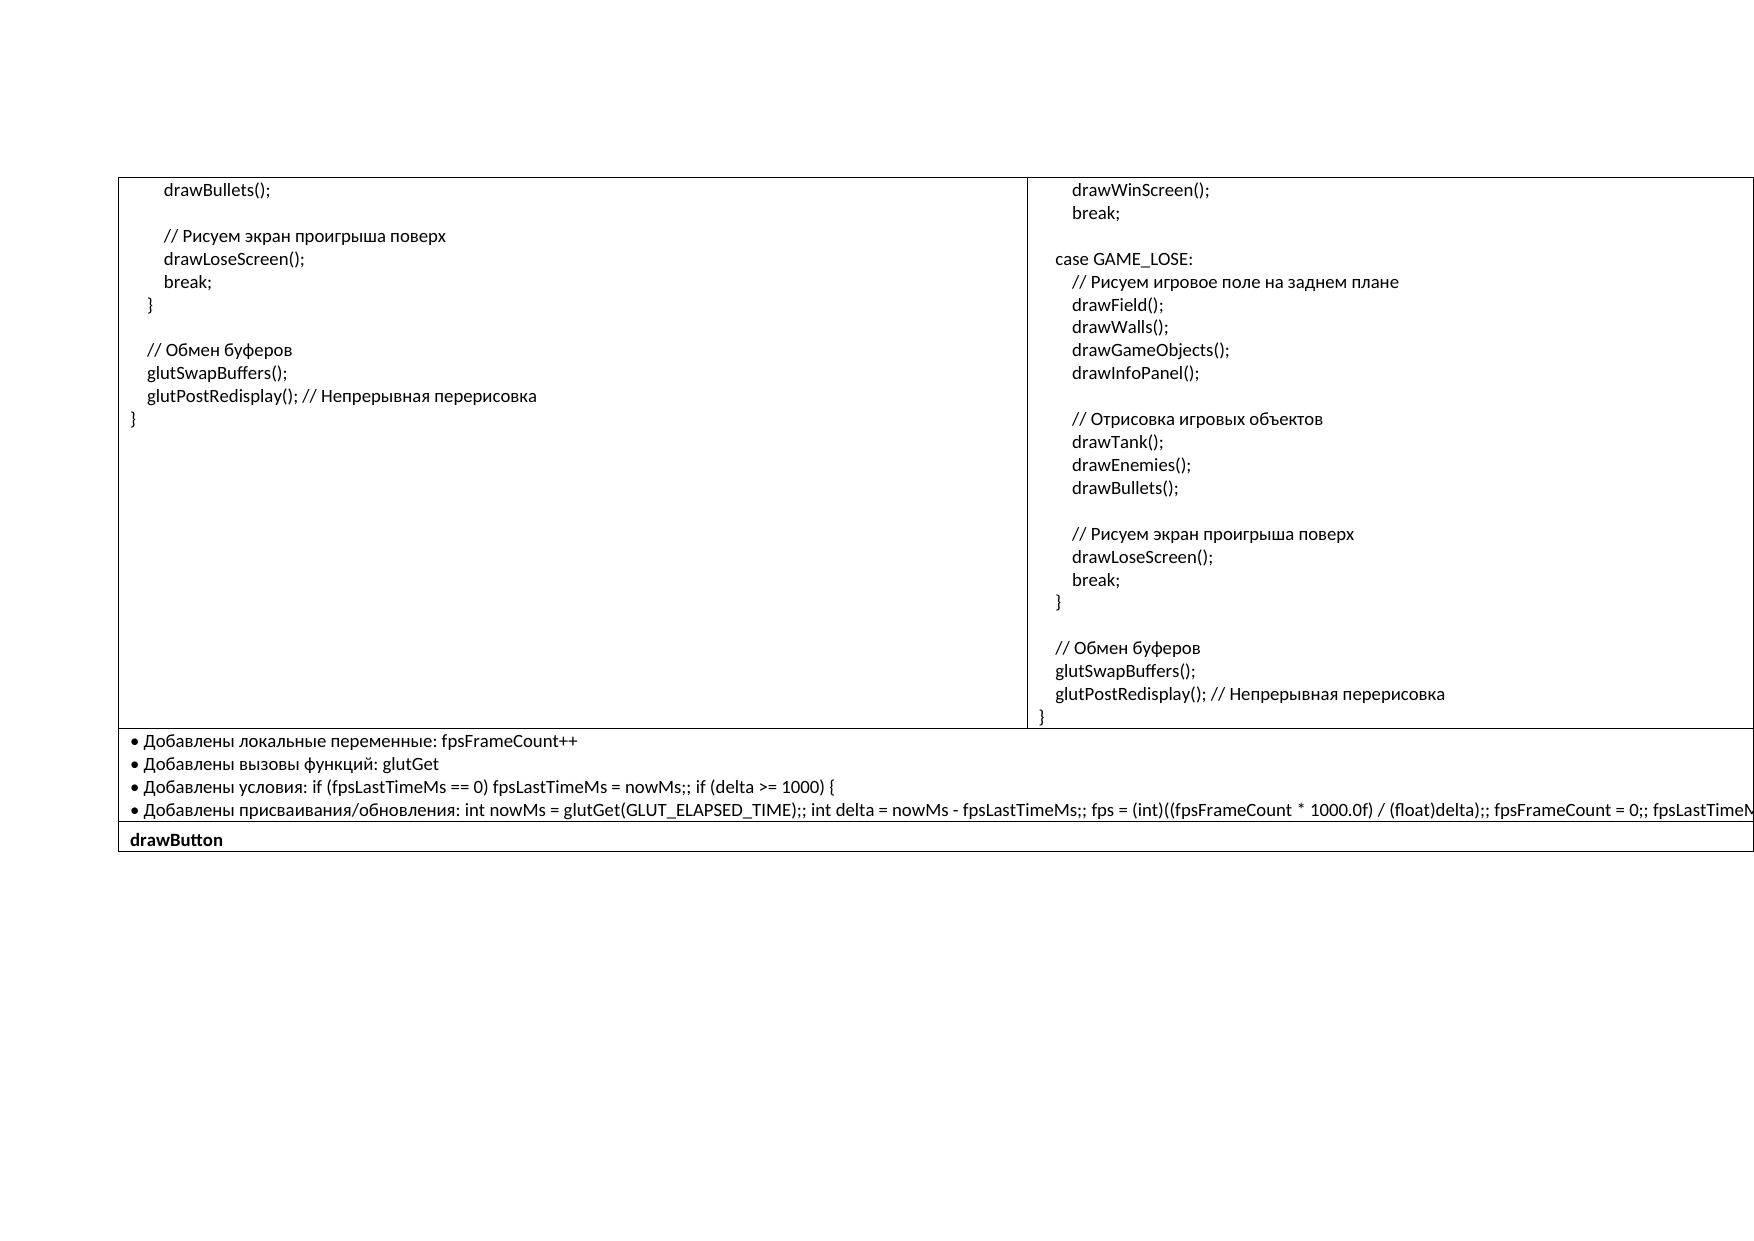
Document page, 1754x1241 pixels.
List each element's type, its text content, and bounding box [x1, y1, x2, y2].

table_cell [1028, 178, 1753, 728]
table_cell • Добавлены локальные переменные: fpsFrameCount++ • Добавлены вызовы функций: glutGet • Добавлены условия: if (fpsLastTimeMs == 0) fpsLastTimeMs = nowMs;; if (delta >= 1000) { • Добавлены присваивания/обновления: int nowMs = glutGet(GLUT_ELAPSED_TIME);; int delta = nowMs - fpsLastTimeMs;; fps = (int)((fpsFrameCount * 1000.0f) / (float)delta);; fpsFrameCount = 0;; fpsLastTimeMs = nowMs; [119, 729, 1753, 821]
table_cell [119, 178, 1027, 728]
table_cell drawButton [119, 822, 1753, 851]
